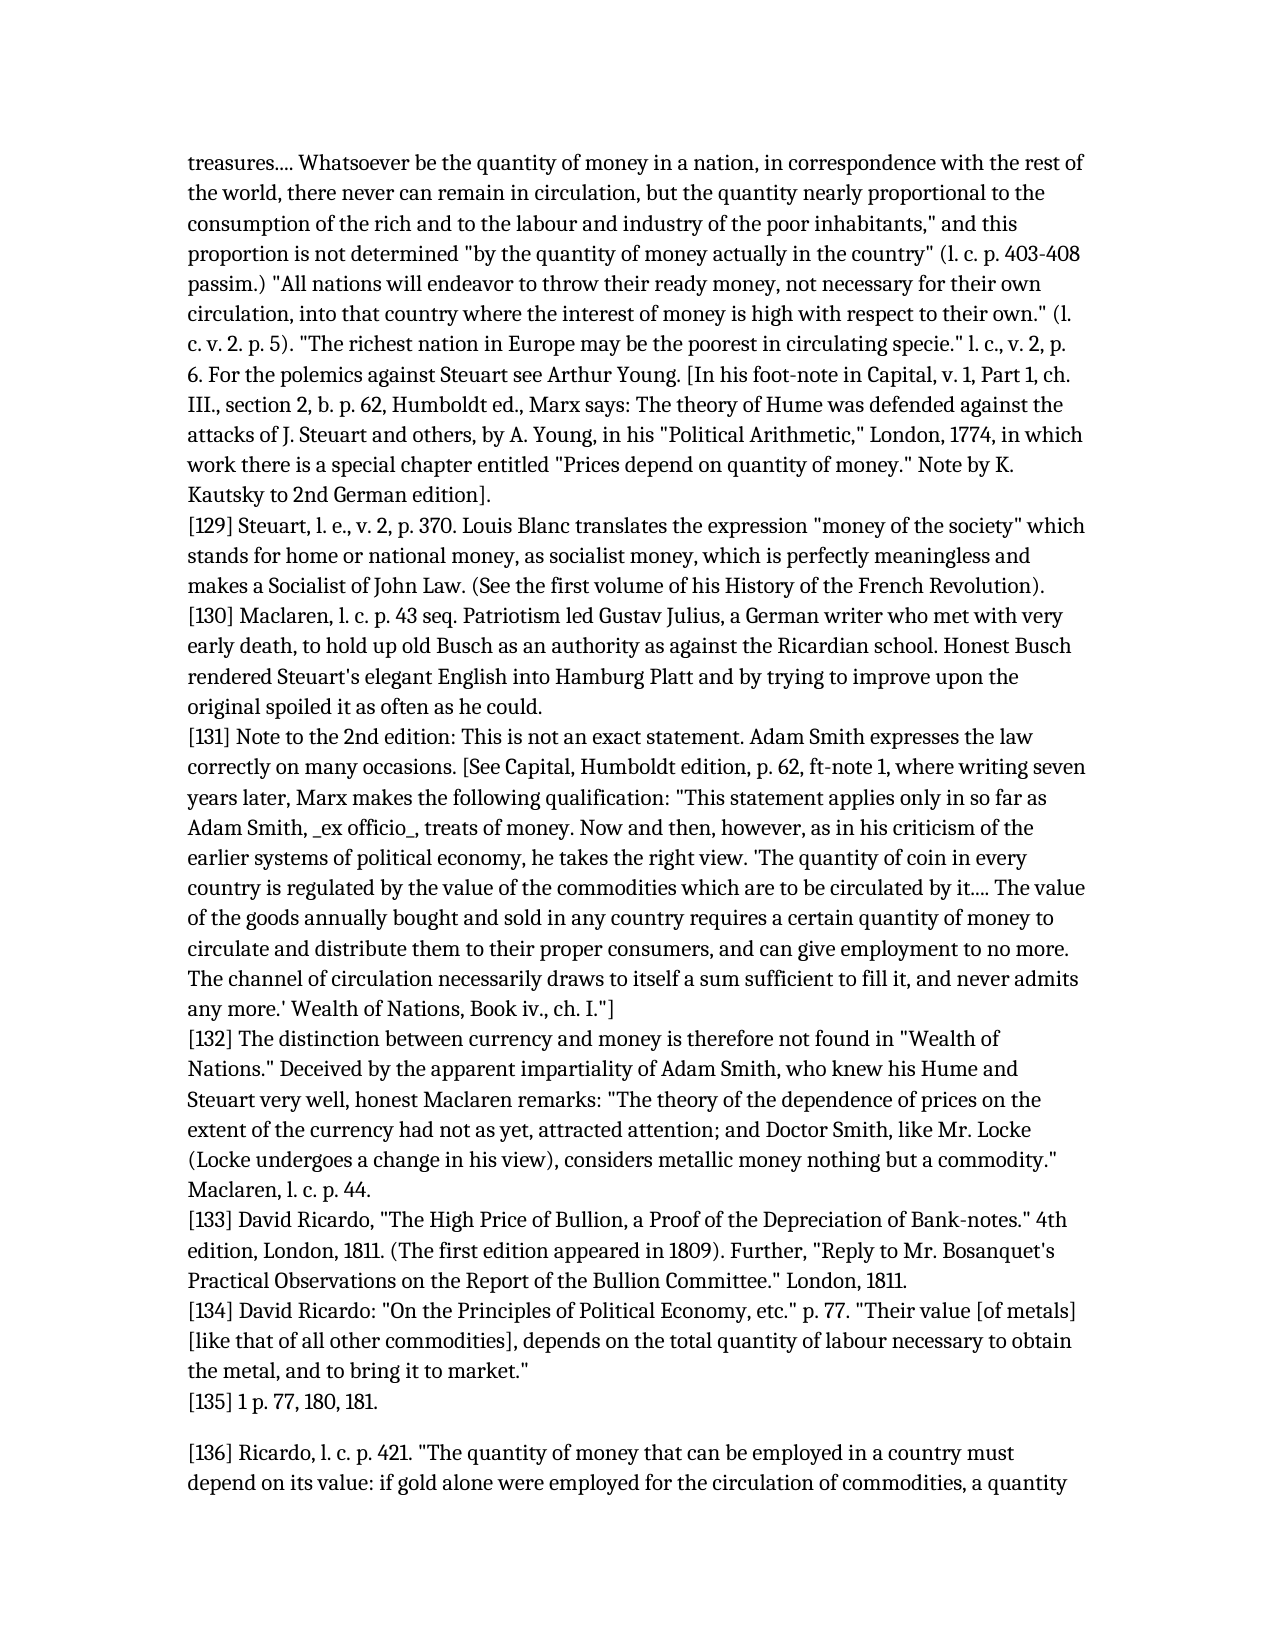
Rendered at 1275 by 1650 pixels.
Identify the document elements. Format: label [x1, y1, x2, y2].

text [187, 150, 1087, 1415]
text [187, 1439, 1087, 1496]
